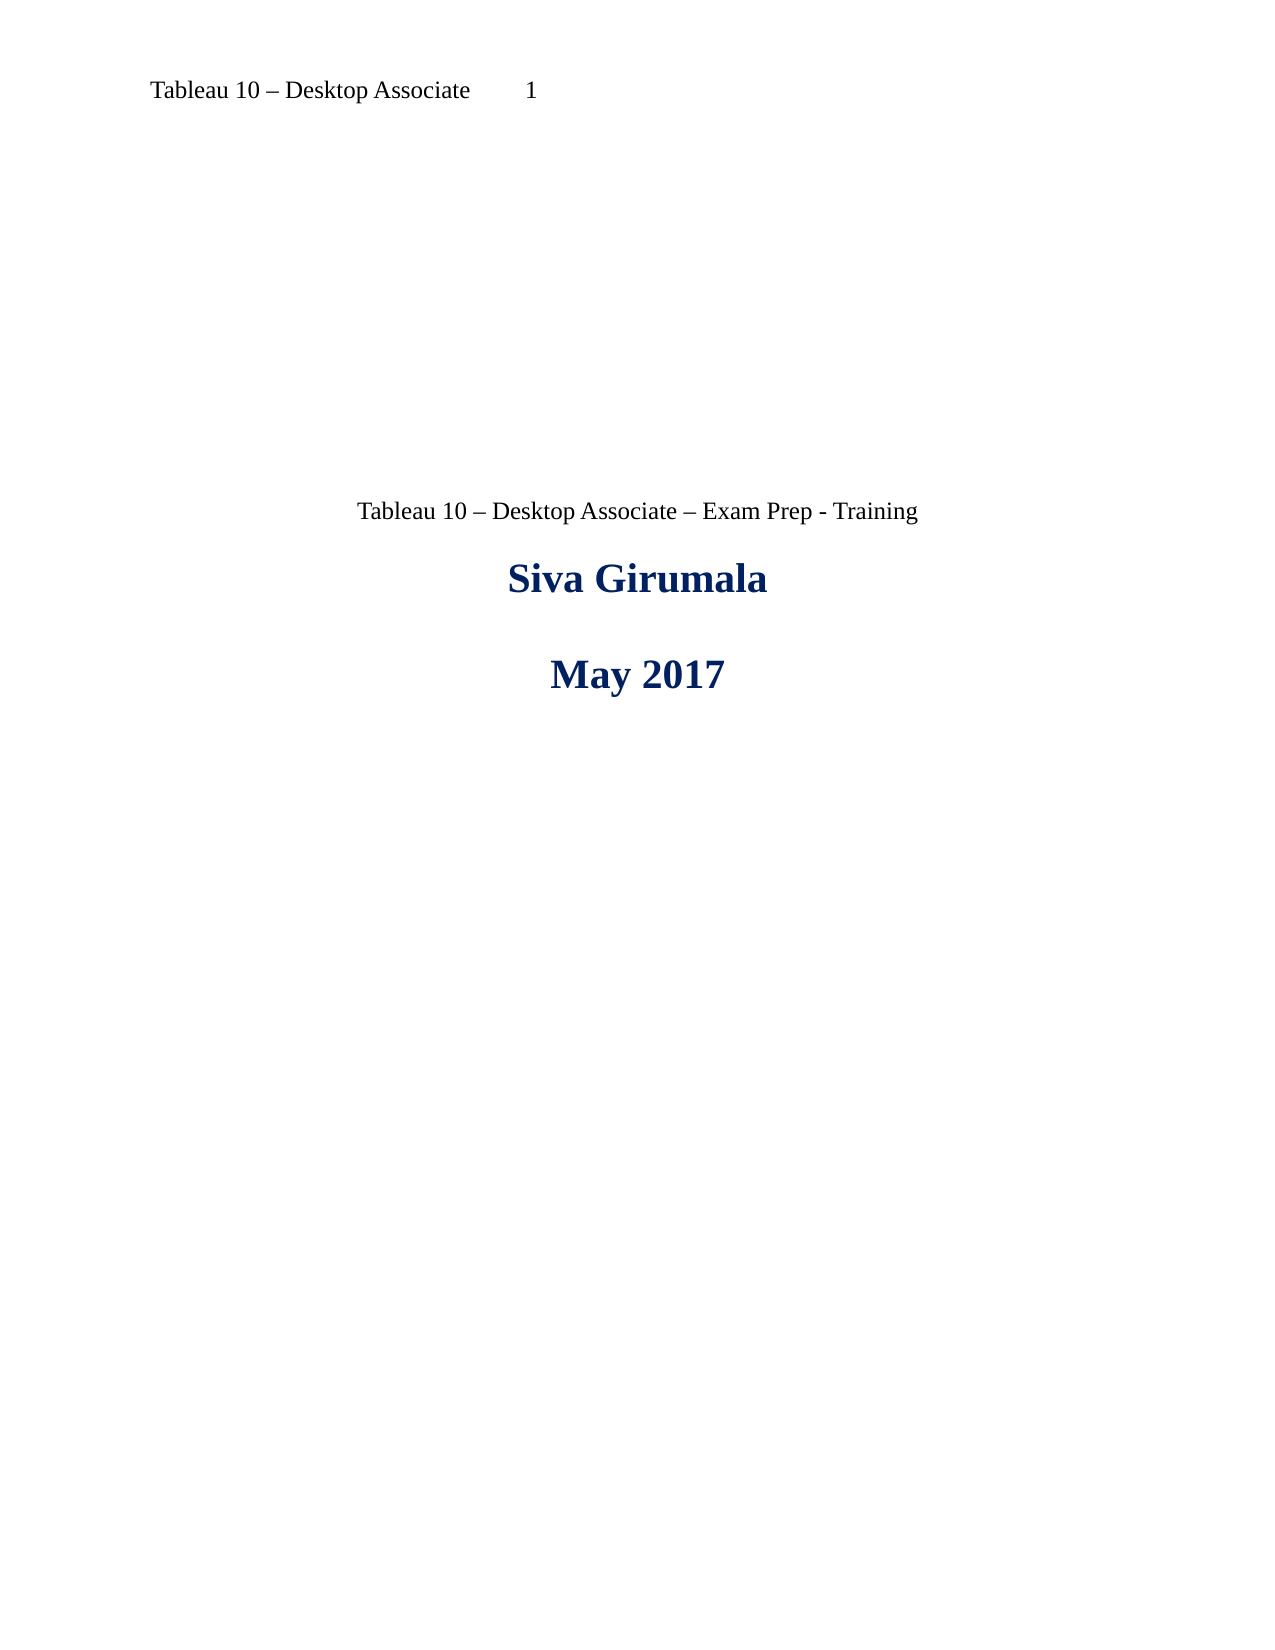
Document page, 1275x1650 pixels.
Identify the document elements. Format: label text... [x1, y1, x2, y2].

title Siva Girumala [150, 553, 1125, 601]
title May 2017 [150, 649, 1125, 697]
